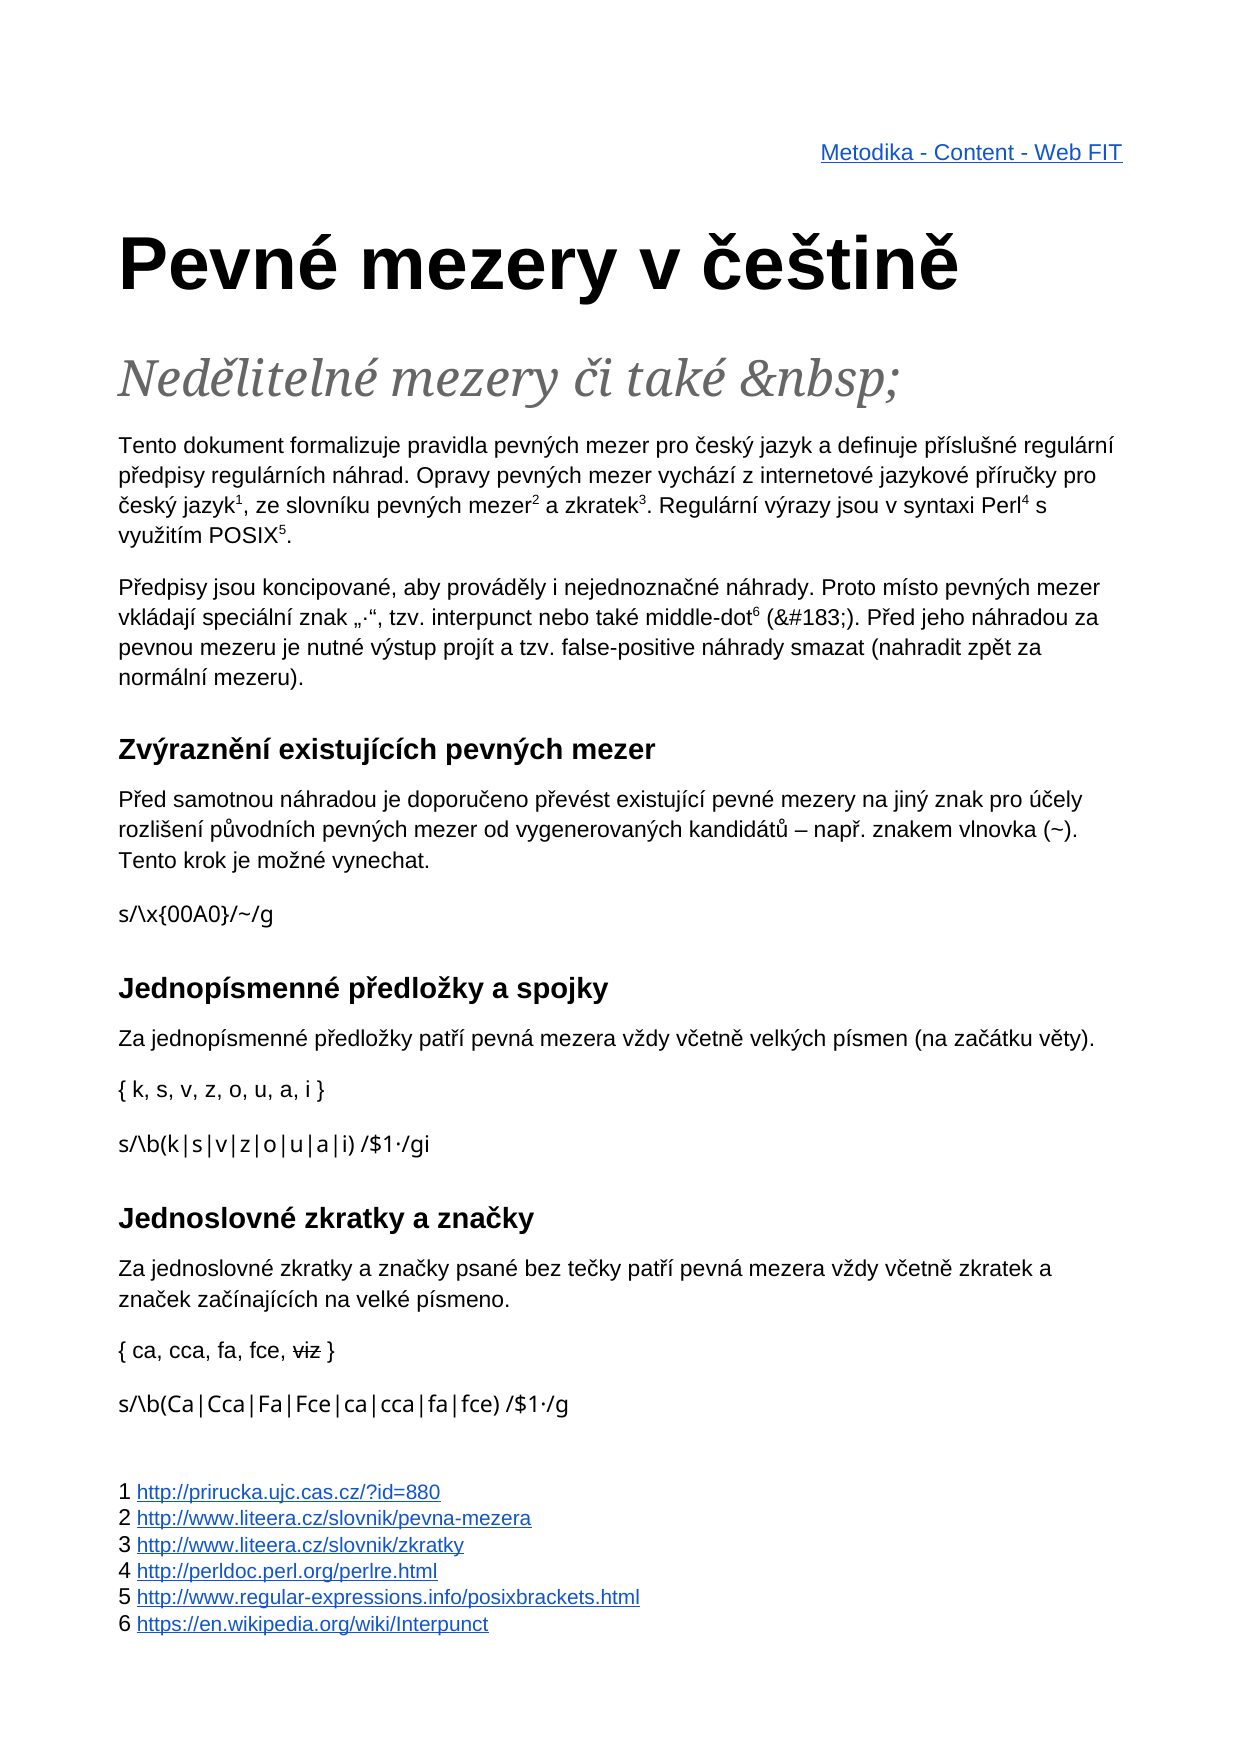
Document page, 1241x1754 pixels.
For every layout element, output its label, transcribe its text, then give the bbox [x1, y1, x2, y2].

subtitle Zvýraznění existujících pevných mezer [118, 732, 1122, 765]
text Tento dokument formalizuje pravidla pevných mezer pro český jazyk a definuje příslušné regulární předpisy regulárních náhrad. Opravy pevných mezer vychází z internetové jazykové příručky pro český jazyk, ze slovníku pevných mezer a zkratek. Regulární výrazy jsou v syntaxi Perl s využitím POSIX. [118, 432, 1122, 549]
text s/\x{00A0}/~/g [118, 898, 1122, 929]
text s/\b(k|s|v|z|o|u|a|i) /$1·/gi [118, 1127, 1122, 1159]
subtitle Jednopísmenné předložky a spojky [118, 971, 1122, 1004]
text Předpisy jsou koncipované, aby prováděly i nejednoznačné náhrady. Proto místo pevných mezer vkládají speciální znak „·“, tzv. interpunct nebo také middle-dot (&#183;). Před jeho náhradou za pevnou mezeru je nutné výstup projít a tzv. false-positive náhrady smazat (nahradit zpět za normální mezeru). [118, 573, 1122, 690]
subtitle Nedělitelné mezery či také &nbsp; [118, 343, 1122, 411]
text { k, s, v, z, o, u, a, i } [118, 1076, 1122, 1103]
text Před samotnou náhradou je doporučeno převést existující pevné mezery na jiný znak pro účely rozlišení původních pevných mezer od vygenerovaných kandidátů – např. znakem vlnovka (~). Tento krok je možné vynechat. [118, 786, 1122, 873]
text { ca, cca, fa, fce, viz } [118, 1337, 1122, 1363]
subtitle Jednoslovné zkratky a značky [118, 1201, 1122, 1234]
text Za jednopísmenné předložky patří pevná mezera vždy včetně velkých písmen (na začátku věty). [118, 1025, 1122, 1052]
text Metodika - Content - Web FIT [118, 139, 1122, 165]
title Pevné mezery v češtině [118, 219, 1122, 305]
text s/\b(Ca|Cca|Fa|Fce|ca|cca|fa|fce) /$1·/g [118, 1388, 1122, 1419]
text Za jednoslovné zkratky a značky psané bez tečky patří pevná mezera vždy včetně zkratek a značek začínajících na velké písmeno. [118, 1255, 1122, 1312]
